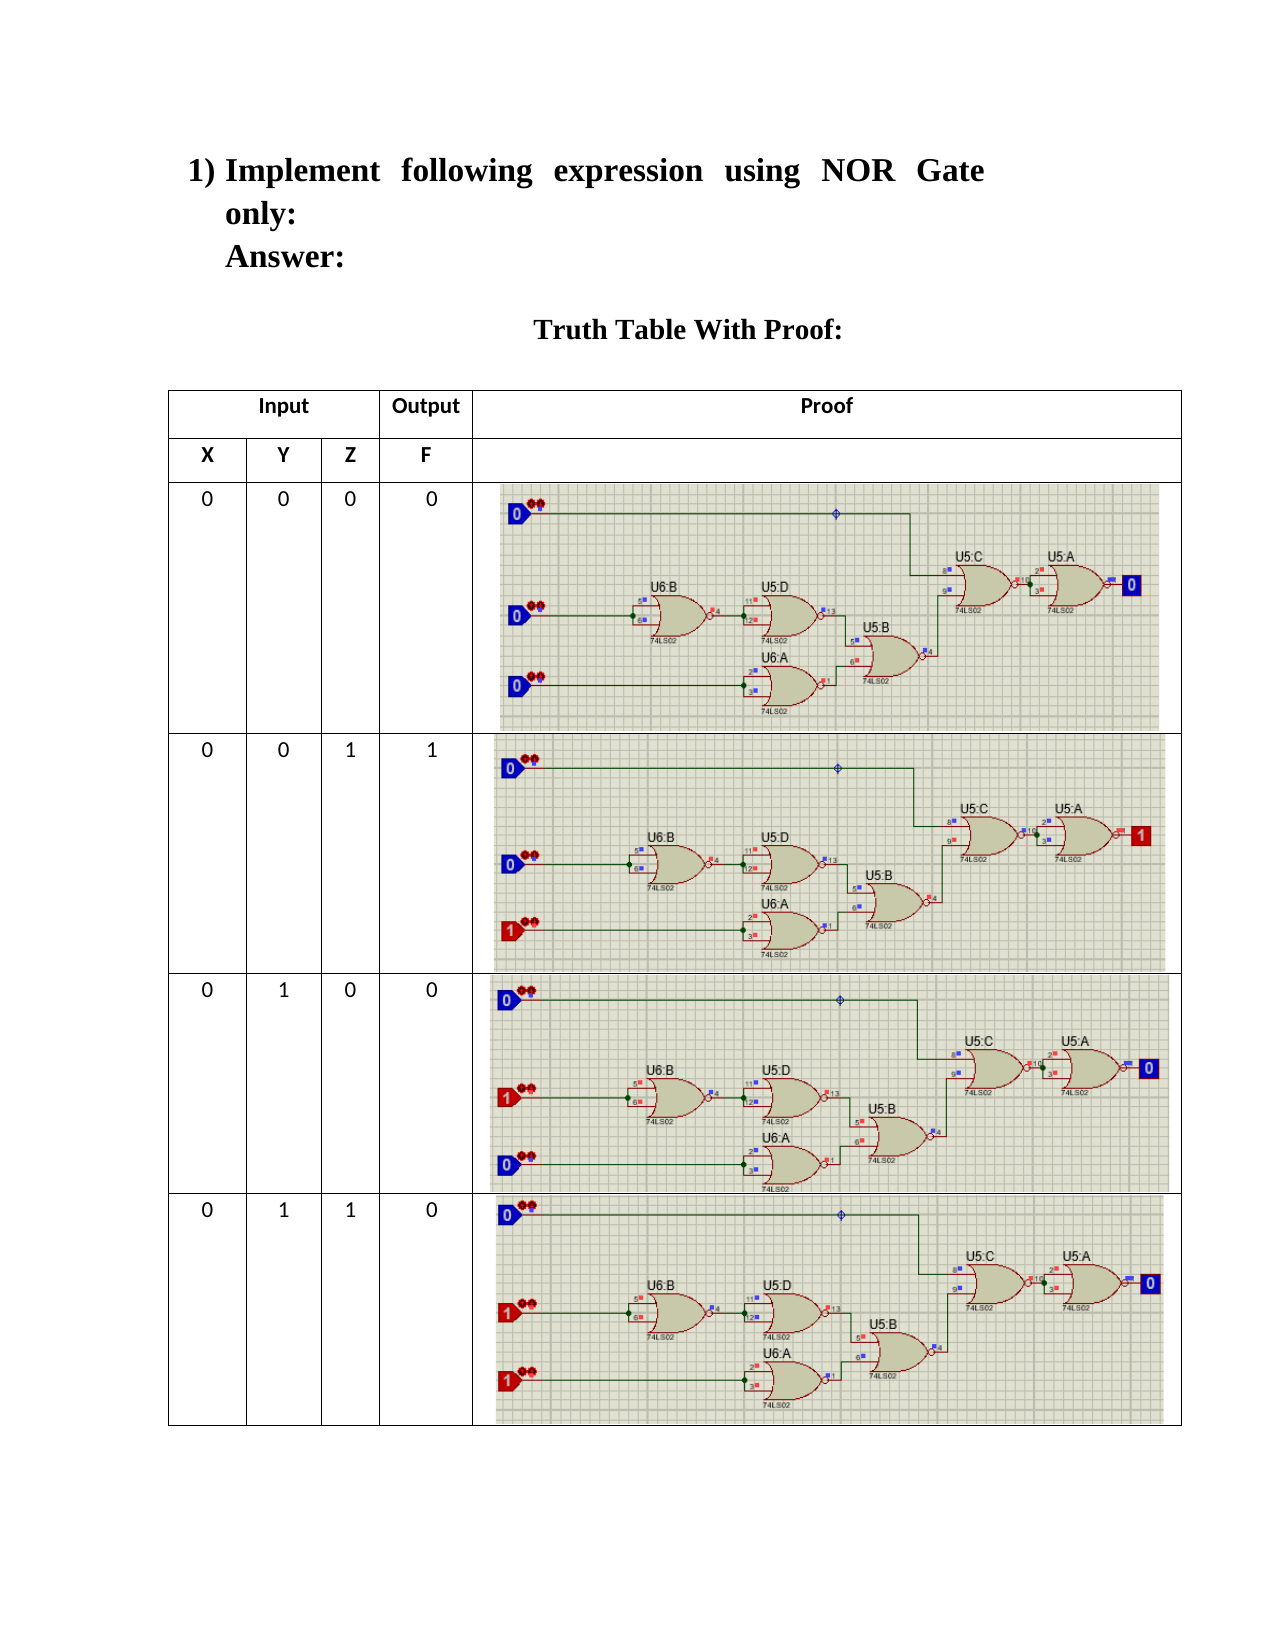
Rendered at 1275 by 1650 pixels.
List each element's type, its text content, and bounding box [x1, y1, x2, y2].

table_cell Z [322, 439, 379, 482]
table_cell 0 [380, 483, 472, 733]
picture [493, 734, 1166, 972]
table_cell 0 [169, 483, 246, 733]
table_cell 0 [322, 974, 379, 1193]
table_header [169, 391, 246, 438]
table_cell [473, 439, 1181, 482]
table_cell [473, 1194, 1181, 1425]
table_header Proof [473, 391, 1181, 438]
table_cell 1 [247, 1194, 321, 1425]
table_header [321, 391, 379, 438]
list Implement following expression using NOR Gate only: [187, 150, 985, 231]
table_cell 1 [322, 1194, 379, 1425]
table_cell X [169, 439, 246, 482]
table_cell 0 [380, 974, 472, 1193]
table_cell 0 [322, 483, 379, 733]
table_cell F [380, 439, 472, 482]
table_cell 1 [380, 734, 472, 973]
picture [500, 484, 1160, 731]
table_cell [473, 974, 1181, 1193]
list Answer: [225, 236, 985, 275]
picture [489, 975, 1170, 1192]
table_header Input [246, 391, 321, 438]
list Truth Table With Proof: [225, 312, 1151, 346]
table_cell 0 [247, 483, 321, 733]
table_cell 1 [322, 734, 379, 973]
table_cell 0 [169, 734, 246, 973]
table_cell 1 [247, 974, 321, 1193]
table_cell 0 [380, 1194, 472, 1425]
table_cell Y [247, 439, 321, 482]
picture [495, 1195, 1164, 1424]
table_cell 0 [169, 974, 246, 1193]
table_cell 0 [169, 1194, 246, 1425]
table_cell 0 [247, 734, 321, 973]
table_cell [473, 734, 1181, 973]
table_header Output [380, 391, 472, 438]
table_cell [473, 483, 1181, 733]
